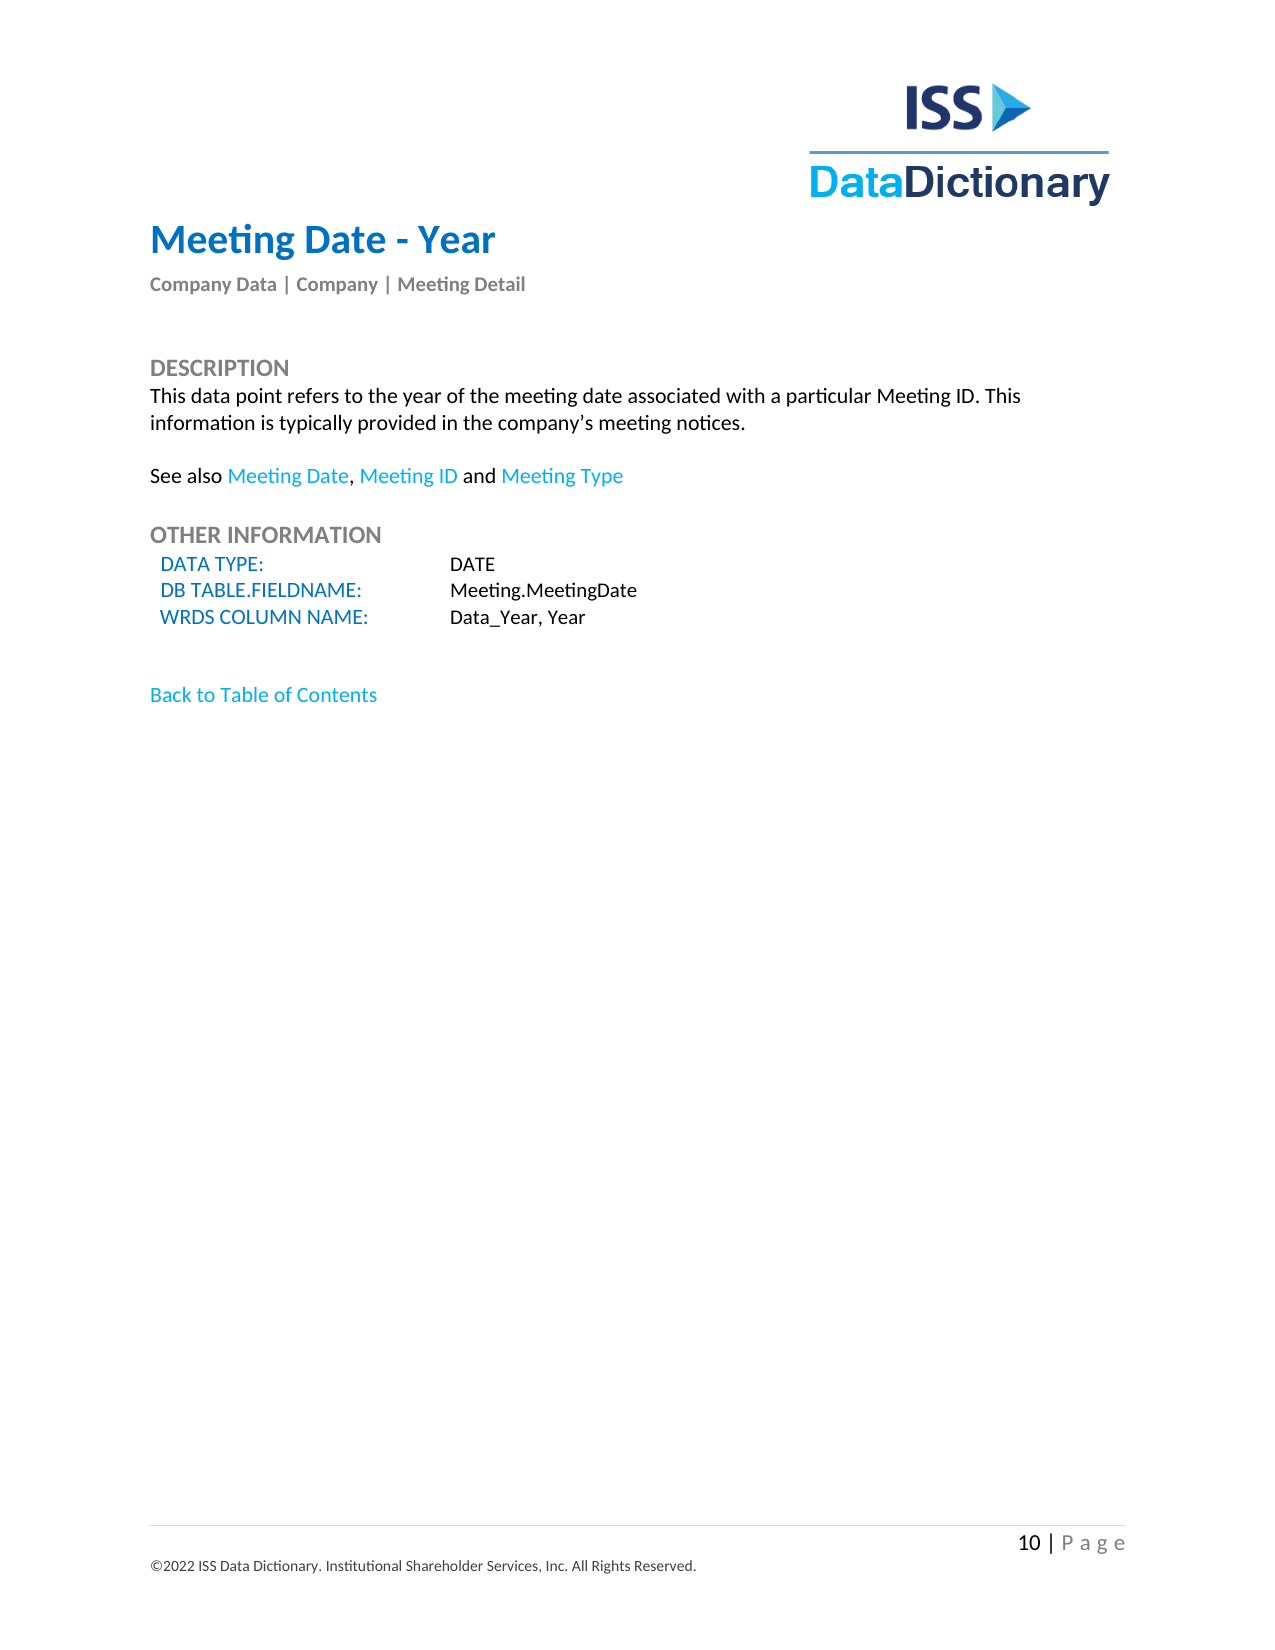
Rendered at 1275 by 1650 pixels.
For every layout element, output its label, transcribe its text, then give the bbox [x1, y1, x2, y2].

text Company Data | Company | Meeting Detail [150, 271, 1125, 297]
text DESCRIPTION [150, 352, 1125, 382]
text This data point refers to the year of the meeting date associated with a particular Meeting ID. This information is typically provided in the company’s meeting notices. [150, 382, 1125, 436]
text DB TABLE.FIELDNAME: Meeting.MeetingDate [150, 577, 1125, 603]
picture [795, 75, 1125, 213]
subtitle Meeting Date - Year [150, 213, 1125, 264]
text WRDS COLUMN NAME: Data_Year, Year [150, 603, 1125, 630]
text OTHER INFORMATION [150, 519, 1125, 550]
text Back to Table of Contents [150, 681, 1125, 707]
text DATA TYPE: DATE [150, 550, 1125, 577]
text See also Meeting Date, Meeting ID and Meeting Type [150, 462, 1125, 489]
